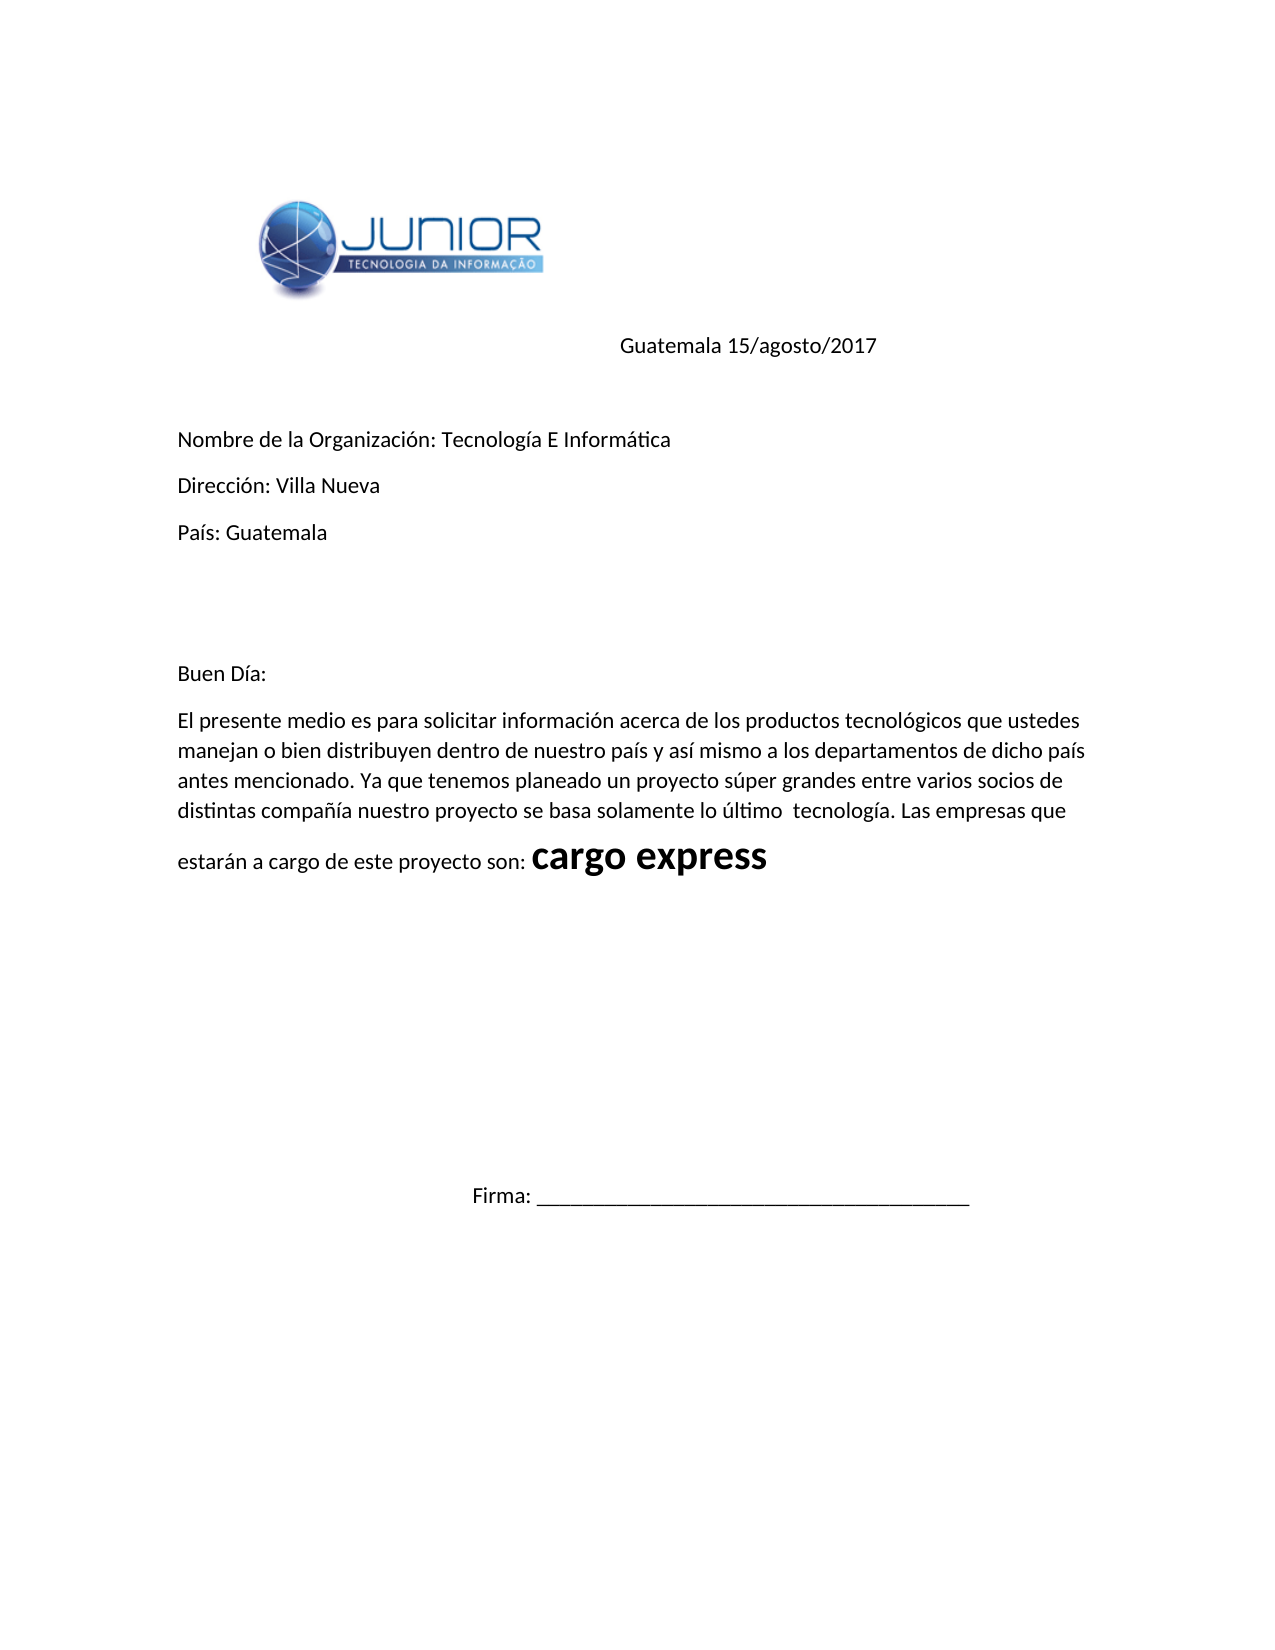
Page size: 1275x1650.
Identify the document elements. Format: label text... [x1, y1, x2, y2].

text Firma: ______________________________________ [177, 1182, 1098, 1209]
text Buen Día: [177, 659, 1098, 687]
text País: Guatemala [177, 518, 1098, 547]
text El presente medio es para solicitar información acerca de los productos tecnológicos que ustedes manejan o bien distribuyen dentro de nuestro país y así mismo a los departamentos de dicho país antes mencionado. Ya que tenemos planeado un proyecto súper grandes entre varios socios de distintas compañía nuestro proyecto se basa solamente lo último tecnología. Las empresas que estarán a cargo de este proyecto son: cargo express [177, 706, 1098, 879]
picture [251, 147, 549, 354]
text Dirección: Villa Nueva [177, 472, 1098, 500]
text Nombre de la Organización: Tecnología E Informática [177, 425, 1098, 453]
